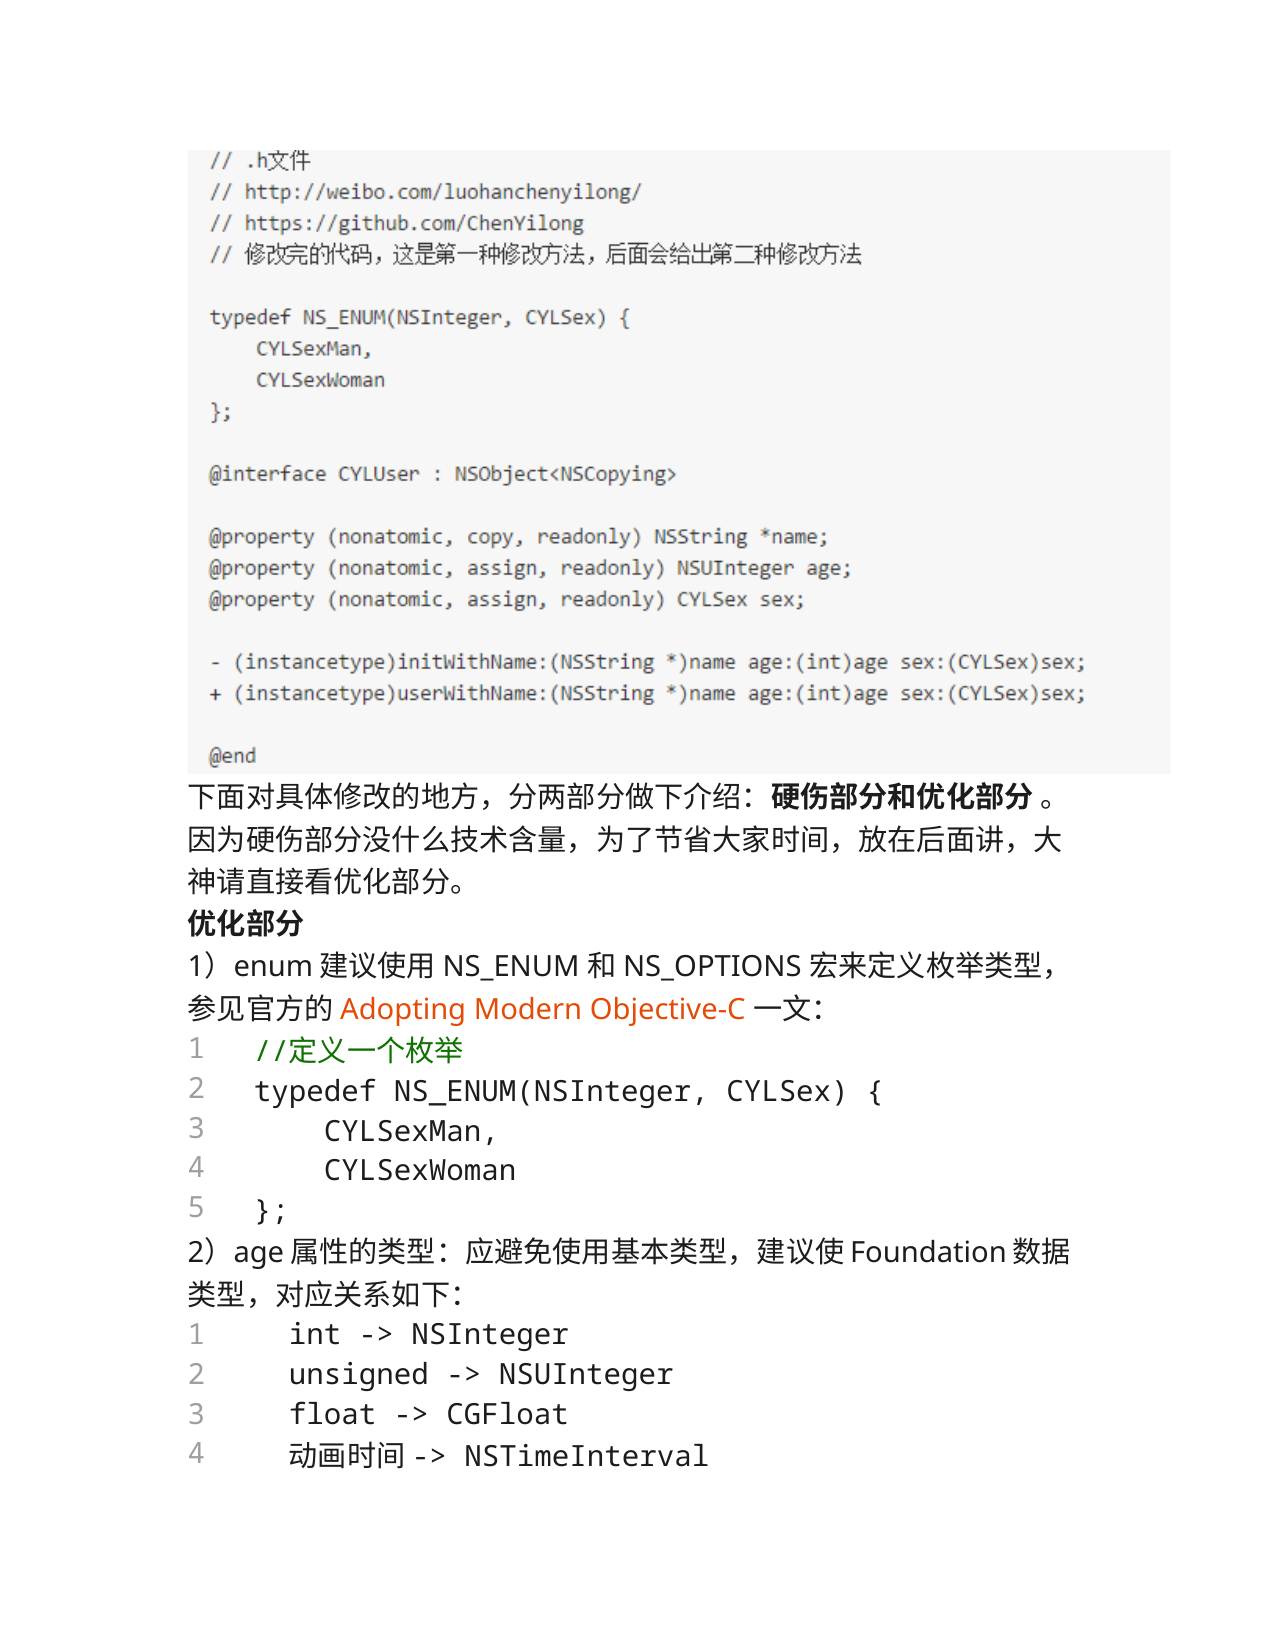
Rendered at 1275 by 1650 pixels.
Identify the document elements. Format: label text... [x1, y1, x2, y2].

text 下面对具体修改的地方，分两部分做下介绍：硬伤部分和优化部分 。因为硬伤部分没什么技术含量，为了节省大家时间，放在后面讲，大神请直接看优化部分。 [187, 774, 1087, 901]
table_header //定义一个枚举 typedef NS_ENUM(NSInteger, CYLSex) { CYLSexMan, CYLSexWoman }; [242, 1028, 1275, 1229]
text 2）age属性的类型：应避免使用基本类型，建议使Foundation数据类型，对应关系如下： [187, 1229, 1087, 1313]
table_header 1 2 3 4 5 [176, 1028, 242, 1229]
picture [187, 150, 1171, 774]
text 优化部分 [187, 901, 1087, 943]
table_header int -> NSInteger unsigned -> NSUInteger float -> CGFloat 动画时间 -> NSTimeInterval [242, 1314, 1275, 1475]
table_header 1 2 3 4 [176, 1314, 242, 1475]
text 1）enum建议使用 NS_ENUM 和 NS_OPTIONS 宏来定义枚举类型，参见官方的 Adopting Modern Objective-C 一文： [187, 943, 1087, 1028]
